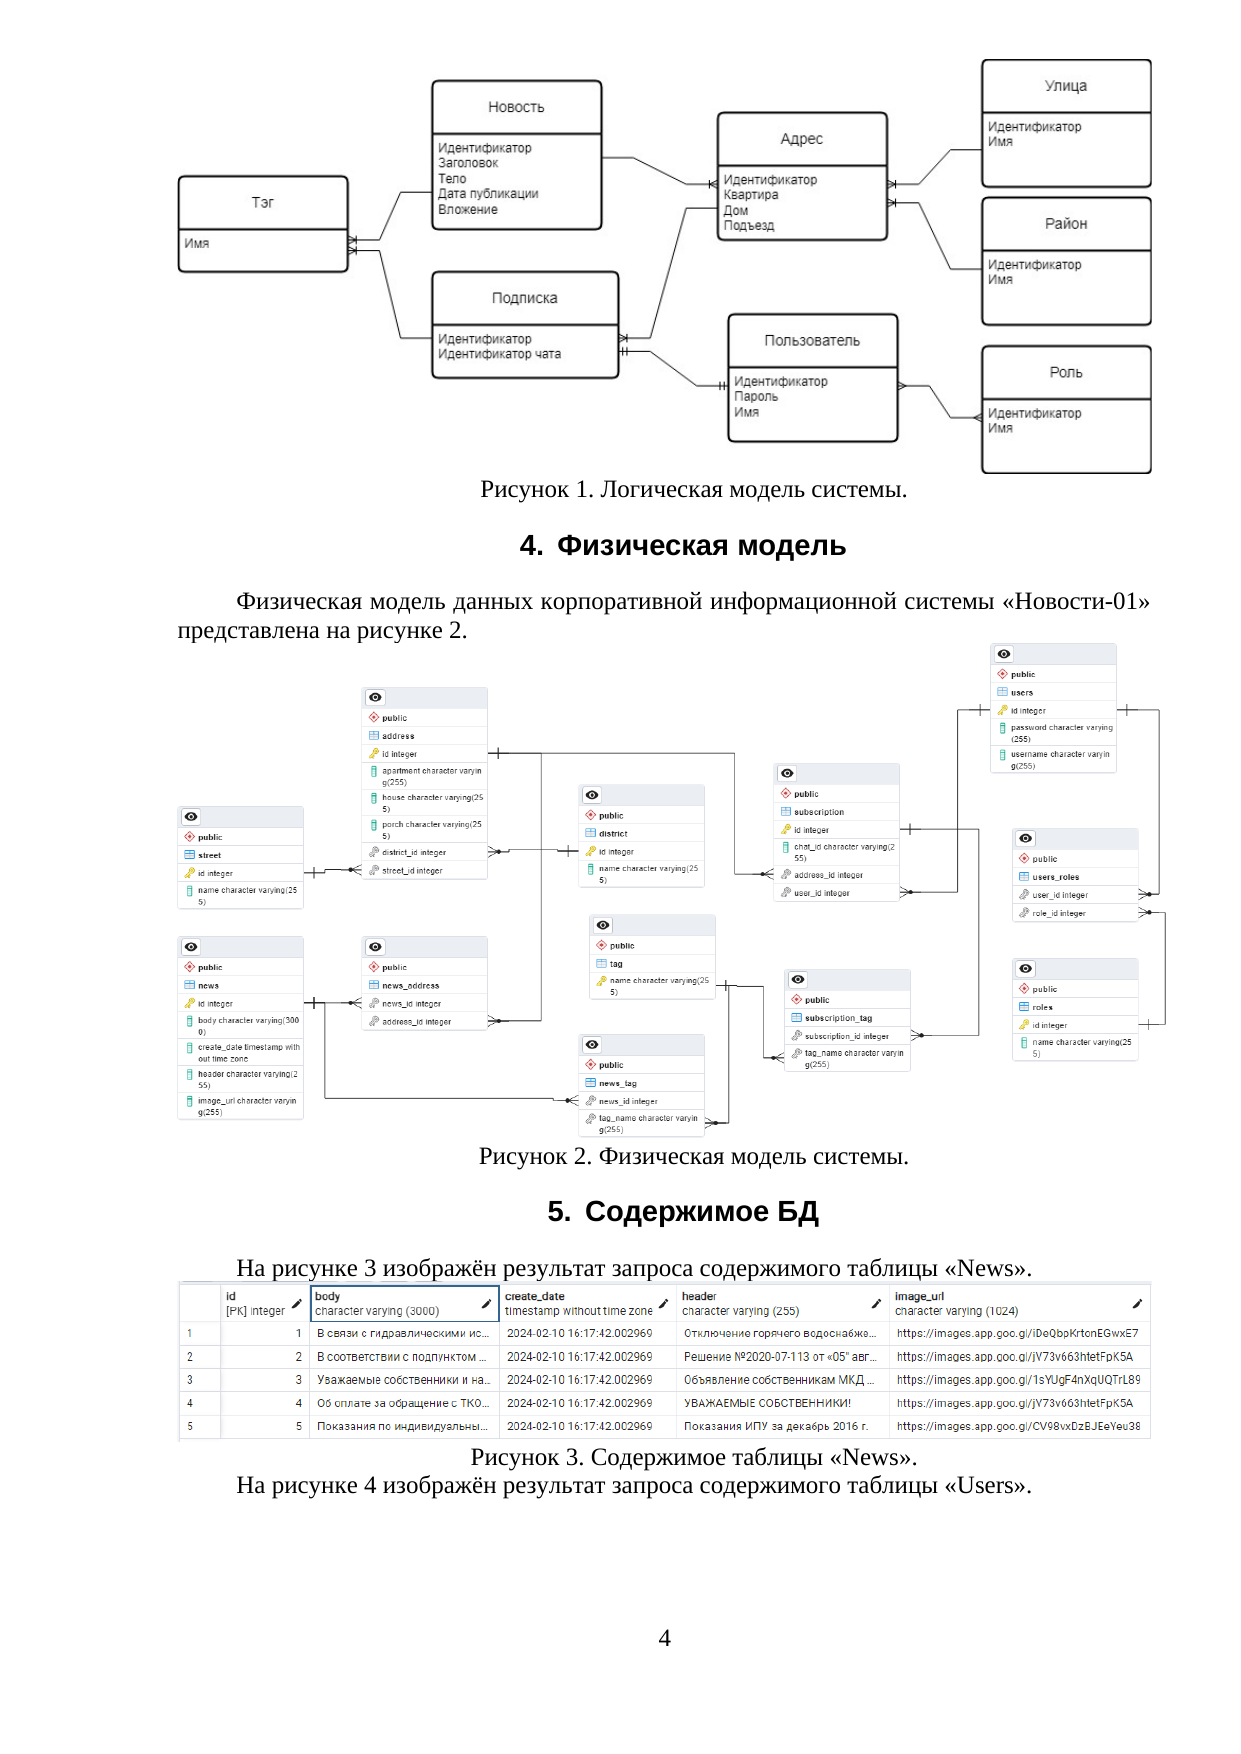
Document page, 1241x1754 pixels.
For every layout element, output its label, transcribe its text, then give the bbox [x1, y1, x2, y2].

text На рисунке 3 изображён результат запроса содержимого таблицы «News». [177, 1253, 1152, 1281]
picture [177, 643, 1179, 1141]
picture [177, 59, 1152, 474]
text Рисунок 1. Логическая модель системы. [177, 474, 1152, 503]
text На рисунке 4 изображён результат запроса содержимого таблицы «Users». [177, 1471, 1152, 1499]
subtitle Физическая модель [215, 528, 1152, 561]
picture [177, 1281, 1152, 1442]
text Рисунок 3. Содержимое таблицы «News». [177, 1442, 1152, 1471]
subtitle Содержимое БД [215, 1194, 1152, 1228]
text Рисунок 2. Физическая модель системы. [177, 1141, 1152, 1169]
text Физическая модель данных корпоративной информационной системы «Новости-01» представлена на рисунке 2. [177, 586, 1152, 643]
